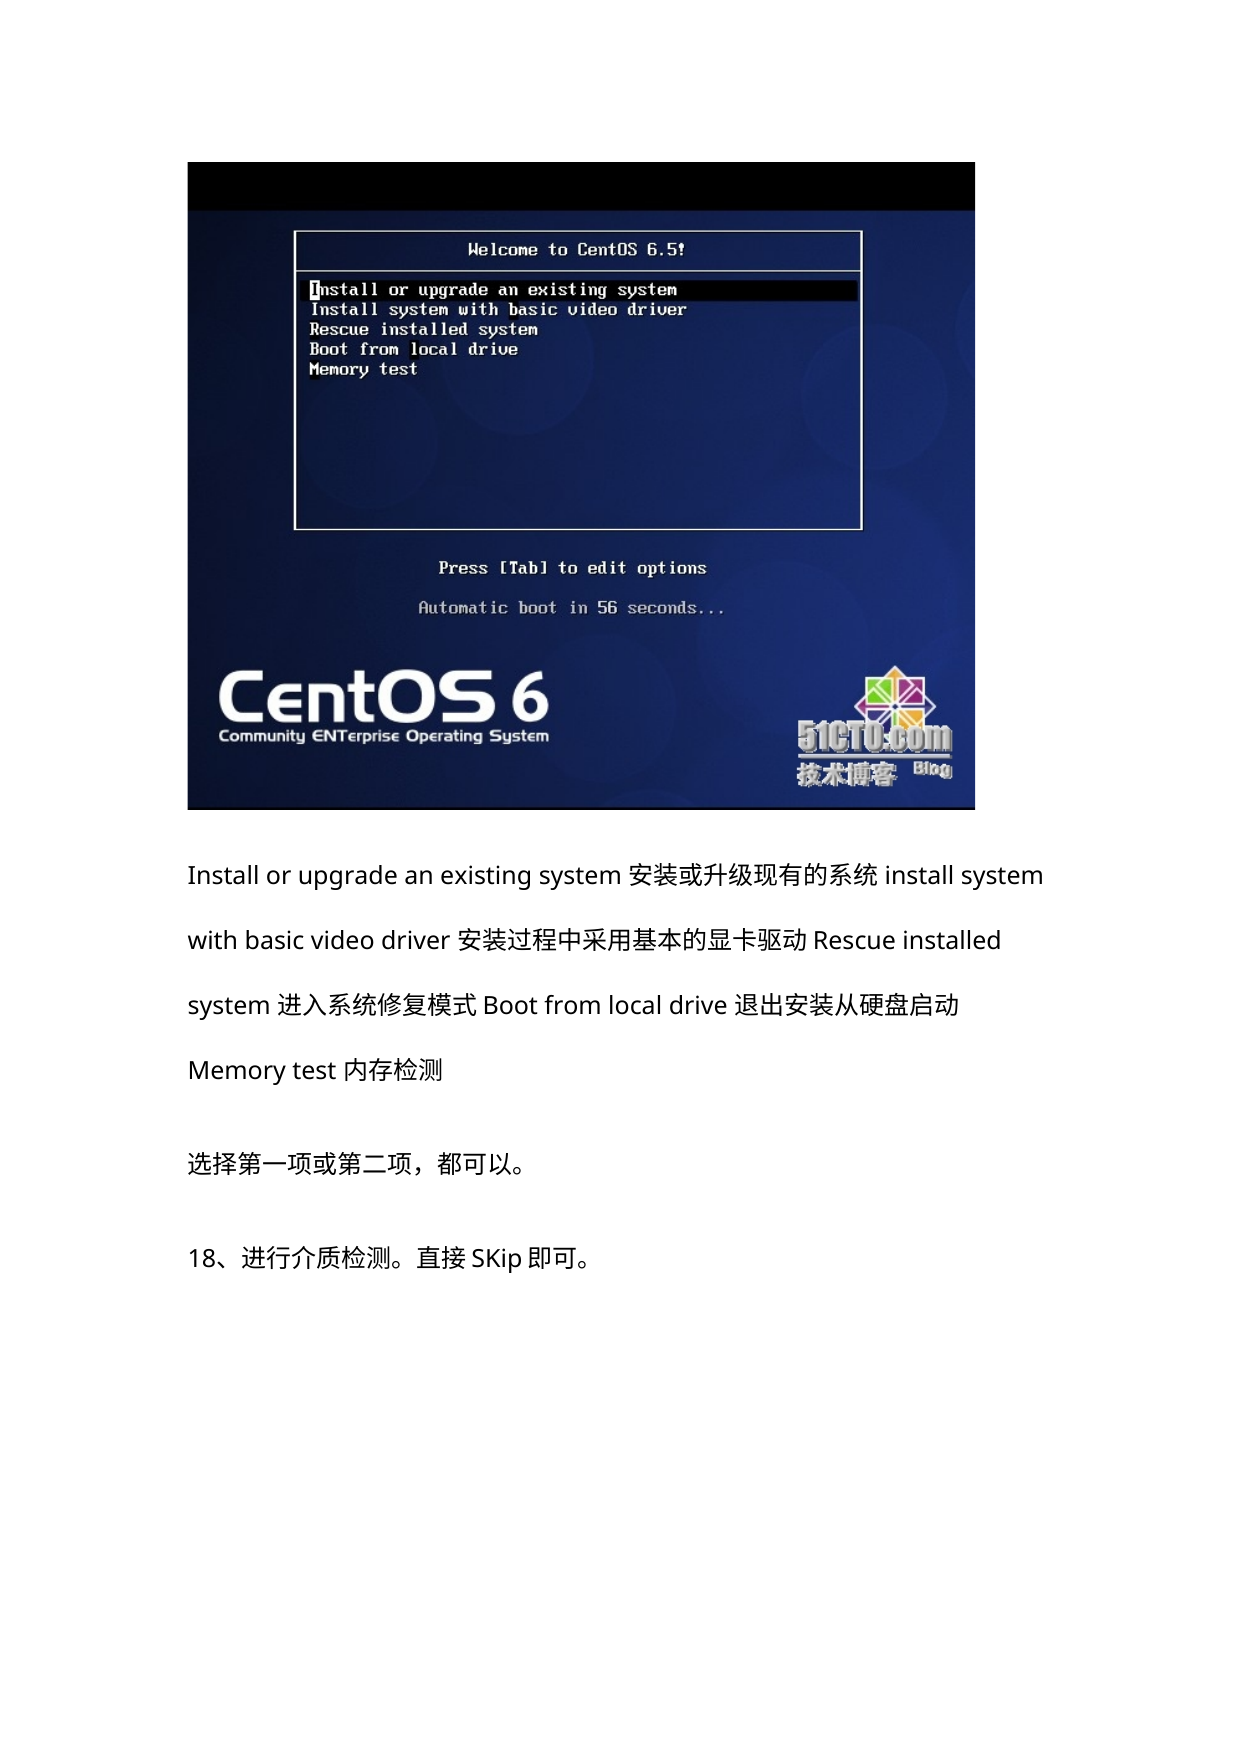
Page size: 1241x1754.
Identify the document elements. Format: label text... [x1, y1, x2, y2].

picture [187, 162, 976, 810]
text Install or upgrade an existing system 安装或升级现有的系统 install system with basic video driver 安装过程中采用基本的显卡驱动 Rescue installed system 进入系统修复模式Boot from local drive 退出安装从硬盘启动Memory test 内存检测 [187, 841, 1053, 1101]
text 选择第一项或第二项，都可以。 [187, 1130, 1053, 1195]
text 18、进行介质检测。直接SKip即可。 [187, 1224, 1053, 1289]
